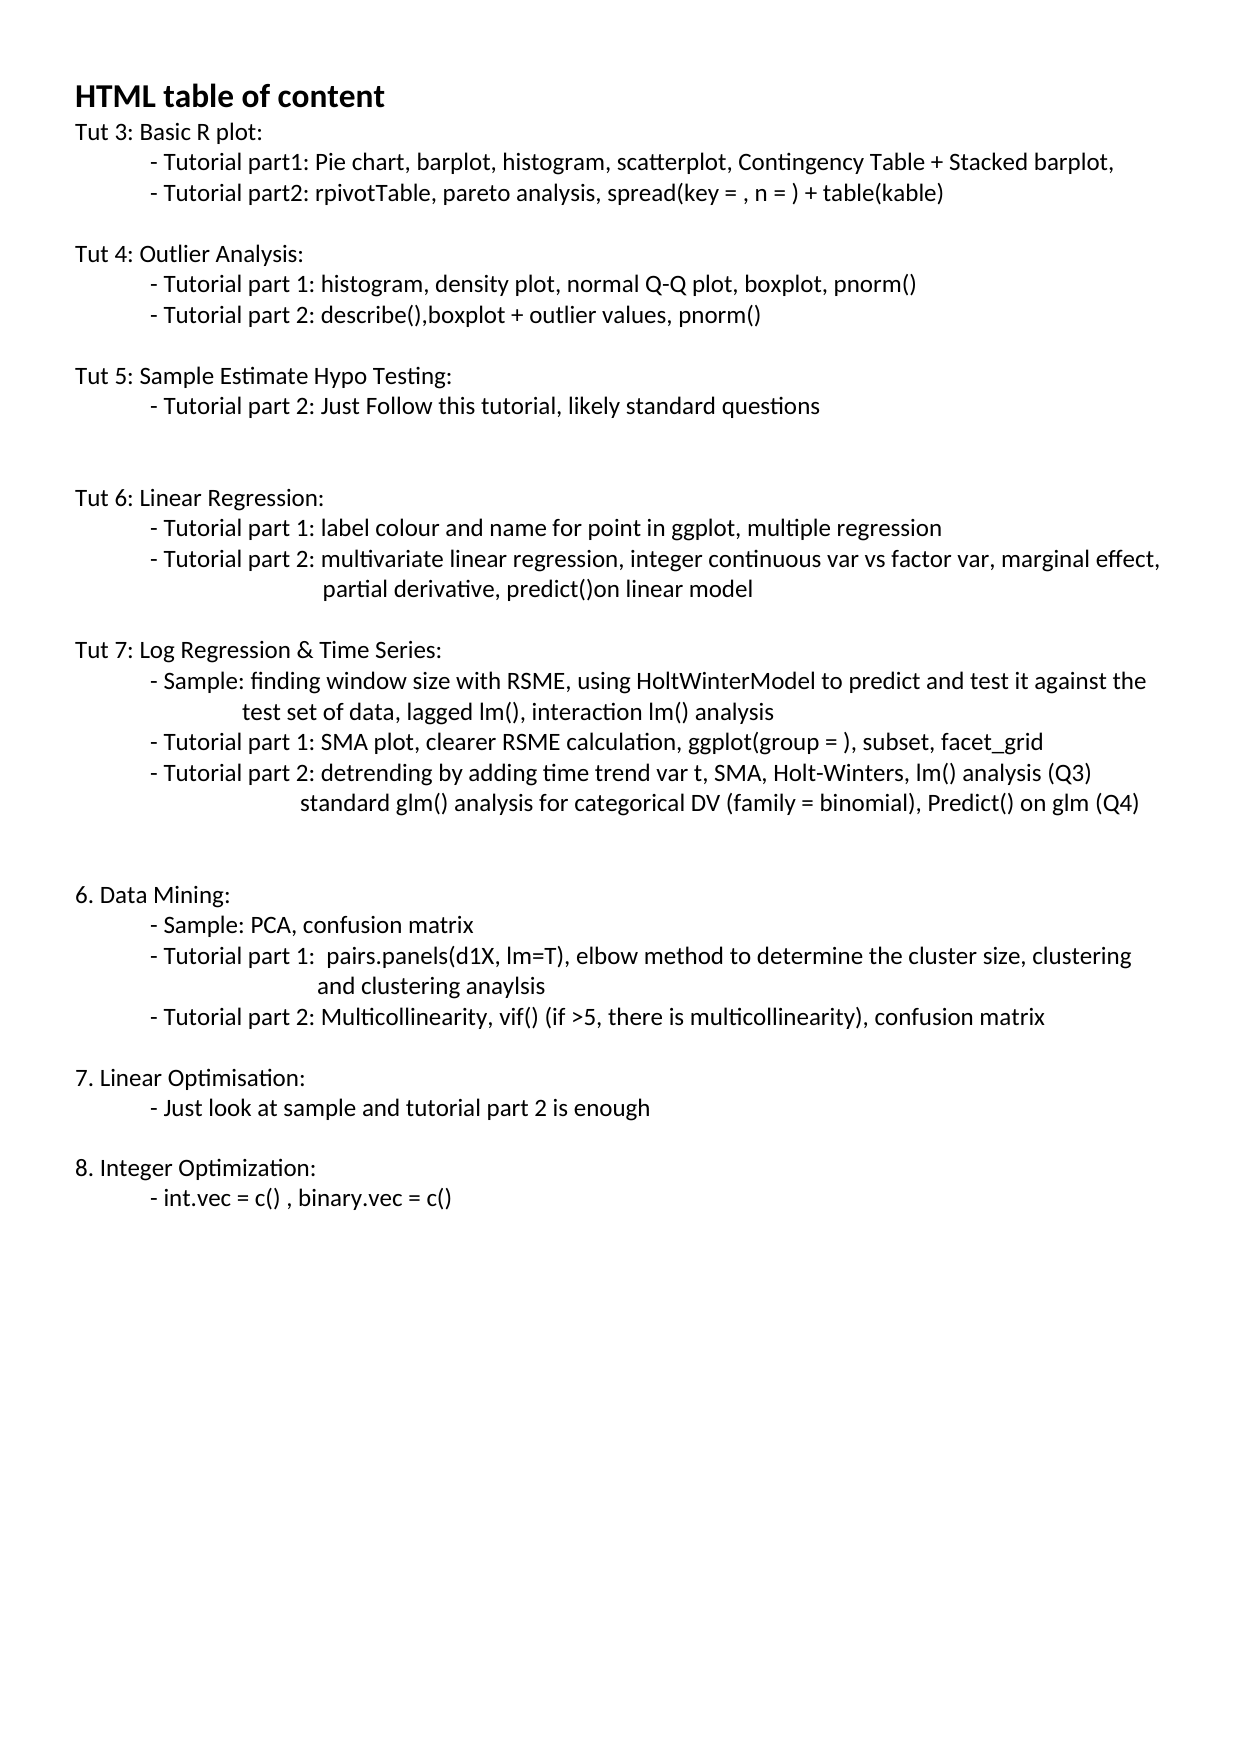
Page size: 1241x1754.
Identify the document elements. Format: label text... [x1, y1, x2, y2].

text - Just look at sample and tutorial part 2 is enough [75, 1092, 1165, 1123]
text - Tutorial part 1: label colour and name for point in ggplot, multiple regression [75, 512, 1165, 543]
text - Tutorial part 2: describe(),boxplot + outlier values, pnorm() [75, 299, 1165, 329]
text - Tutorial part 1: SMA plot, clearer RSME calculation, ggplot(group = ), subset, facet_grid [75, 726, 1165, 757]
text 8. Integer Optimization: [75, 1152, 1165, 1182]
text - Tutorial part1: Pie chart, barplot, histogram, scatterplot, Contingency Table + Stacked barplot, [75, 146, 1165, 177]
text Tut 4: Outlier Analysis: [75, 238, 1165, 268]
text HTML table of content [75, 75, 1165, 116]
text - int.vec = c() , binary.vec = c() [75, 1182, 1165, 1213]
text Tut 6: Linear Regression: [75, 482, 1165, 512]
text - Tutorial part 1: pairs.panels(d1X, lm=T), elbow method to determine the cluster size, clustering and clustering anaylsis [75, 940, 1165, 1001]
text - Tutorial part 2: Just Follow this tutorial, likely standard questions [75, 390, 1165, 421]
text - Tutorial part 2: Multicollinearity, vif() (if >5, there is multicollinearity), confusion matrix [75, 1001, 1165, 1031]
text - Tutorial part 1: histogram, density plot, normal Q-Q plot, boxplot, pnorm() [75, 268, 1165, 299]
text - Sample: finding window size with RSME, using HoltWinterModel to predict and test it against the test set of data, lagged lm(), interaction lm() analysis [75, 665, 1165, 726]
text standard glm() analysis for categorical DV (family = binomial), Predict() on glm (Q4) [300, 787, 1165, 818]
text - Tutorial part 2: multivariate linear regression, integer continuous var vs factor var, marginal effect, partial derivative, predict()on linear model [75, 543, 1165, 604]
text Tut 3: Basic R plot: [75, 116, 1165, 146]
text - Tutorial part 2: detrending by adding time trend var t, SMA, Holt-Winters, lm() analysis (Q3) [75, 757, 1165, 787]
text Tut 7: Log Regression & Time Series: [75, 634, 1165, 665]
text Tut 5: Sample Estimate Hypo Testing: [75, 360, 1165, 390]
text 6. Data Mining: [75, 879, 1165, 909]
text - Sample: PCA, confusion matrix [75, 909, 1165, 940]
text - Tutorial part2: rpivotTable, pareto analysis, spread(key = , n = ) + table(kable) [75, 177, 1165, 207]
text 7. Linear Optimisation: [75, 1062, 1165, 1092]
